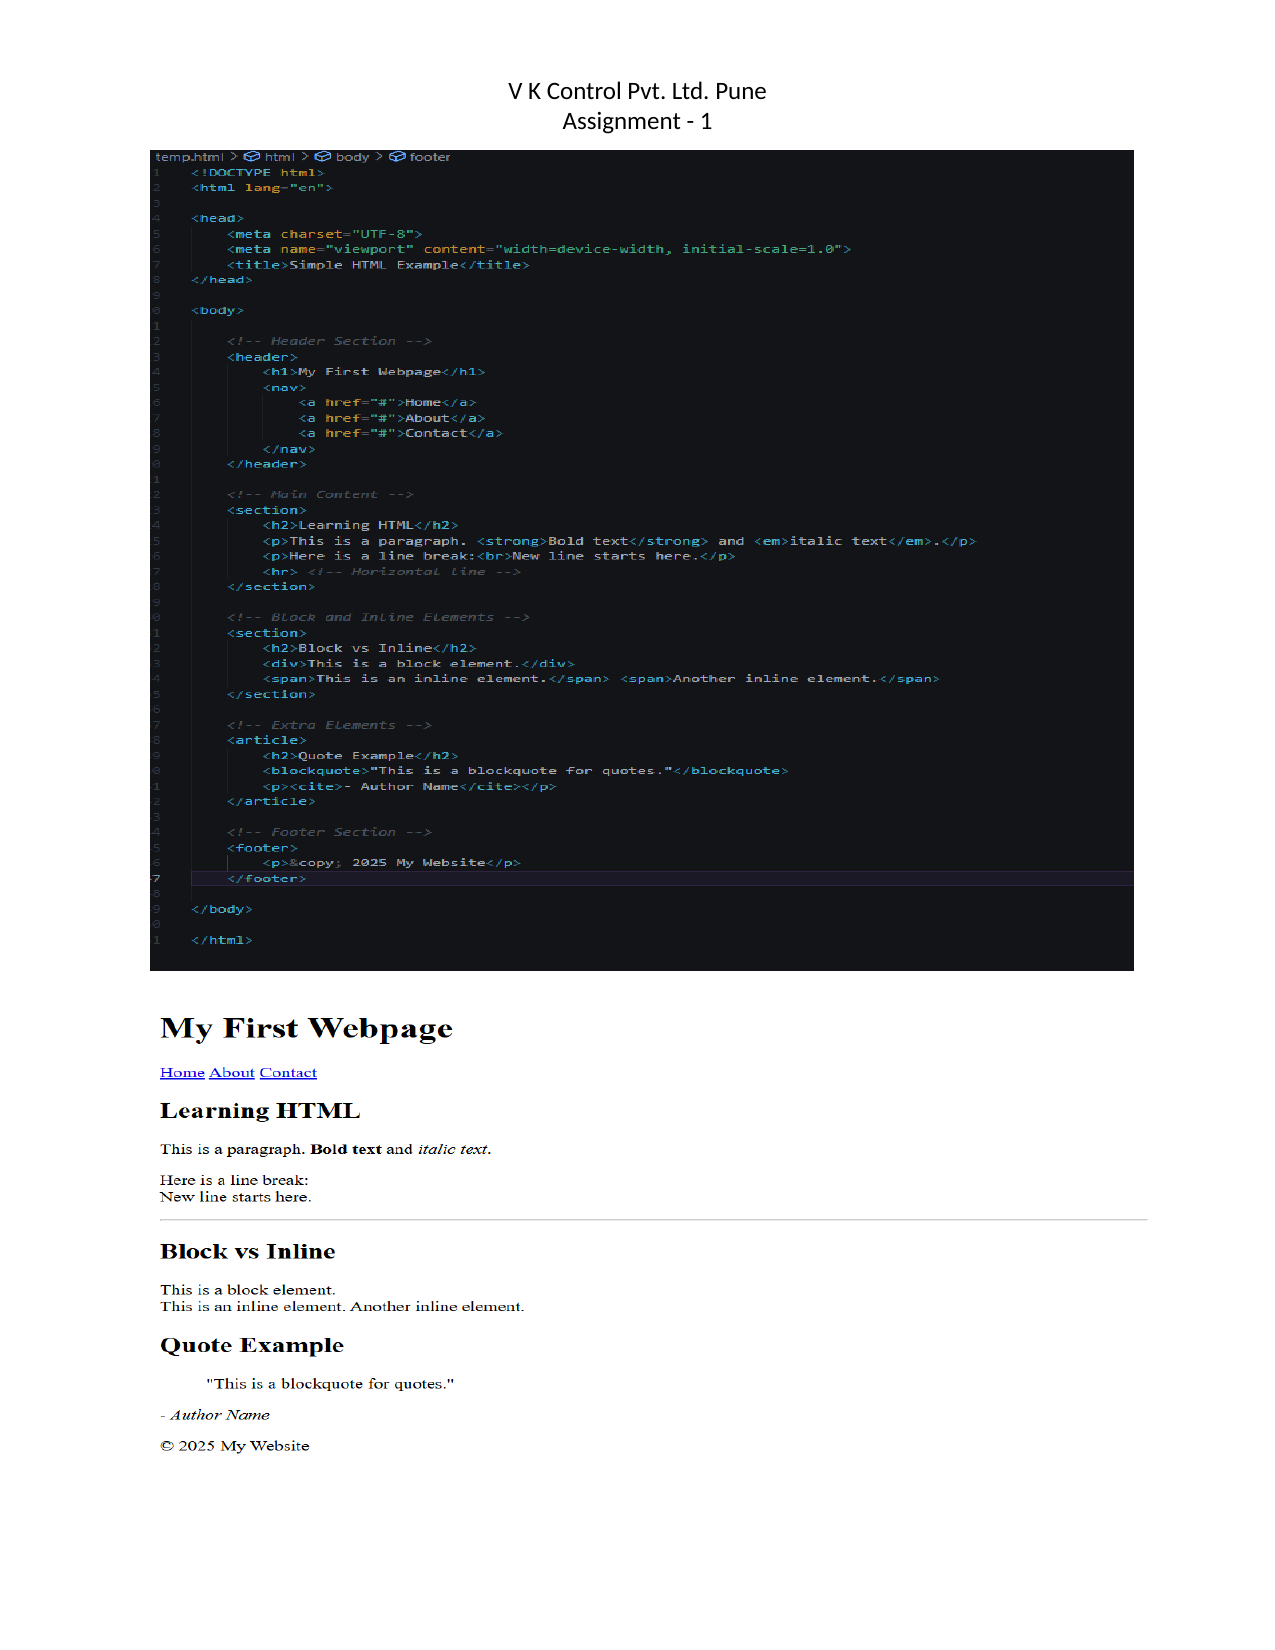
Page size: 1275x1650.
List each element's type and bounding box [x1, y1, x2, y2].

picture [150, 991, 1148, 1466]
picture [150, 150, 1134, 971]
